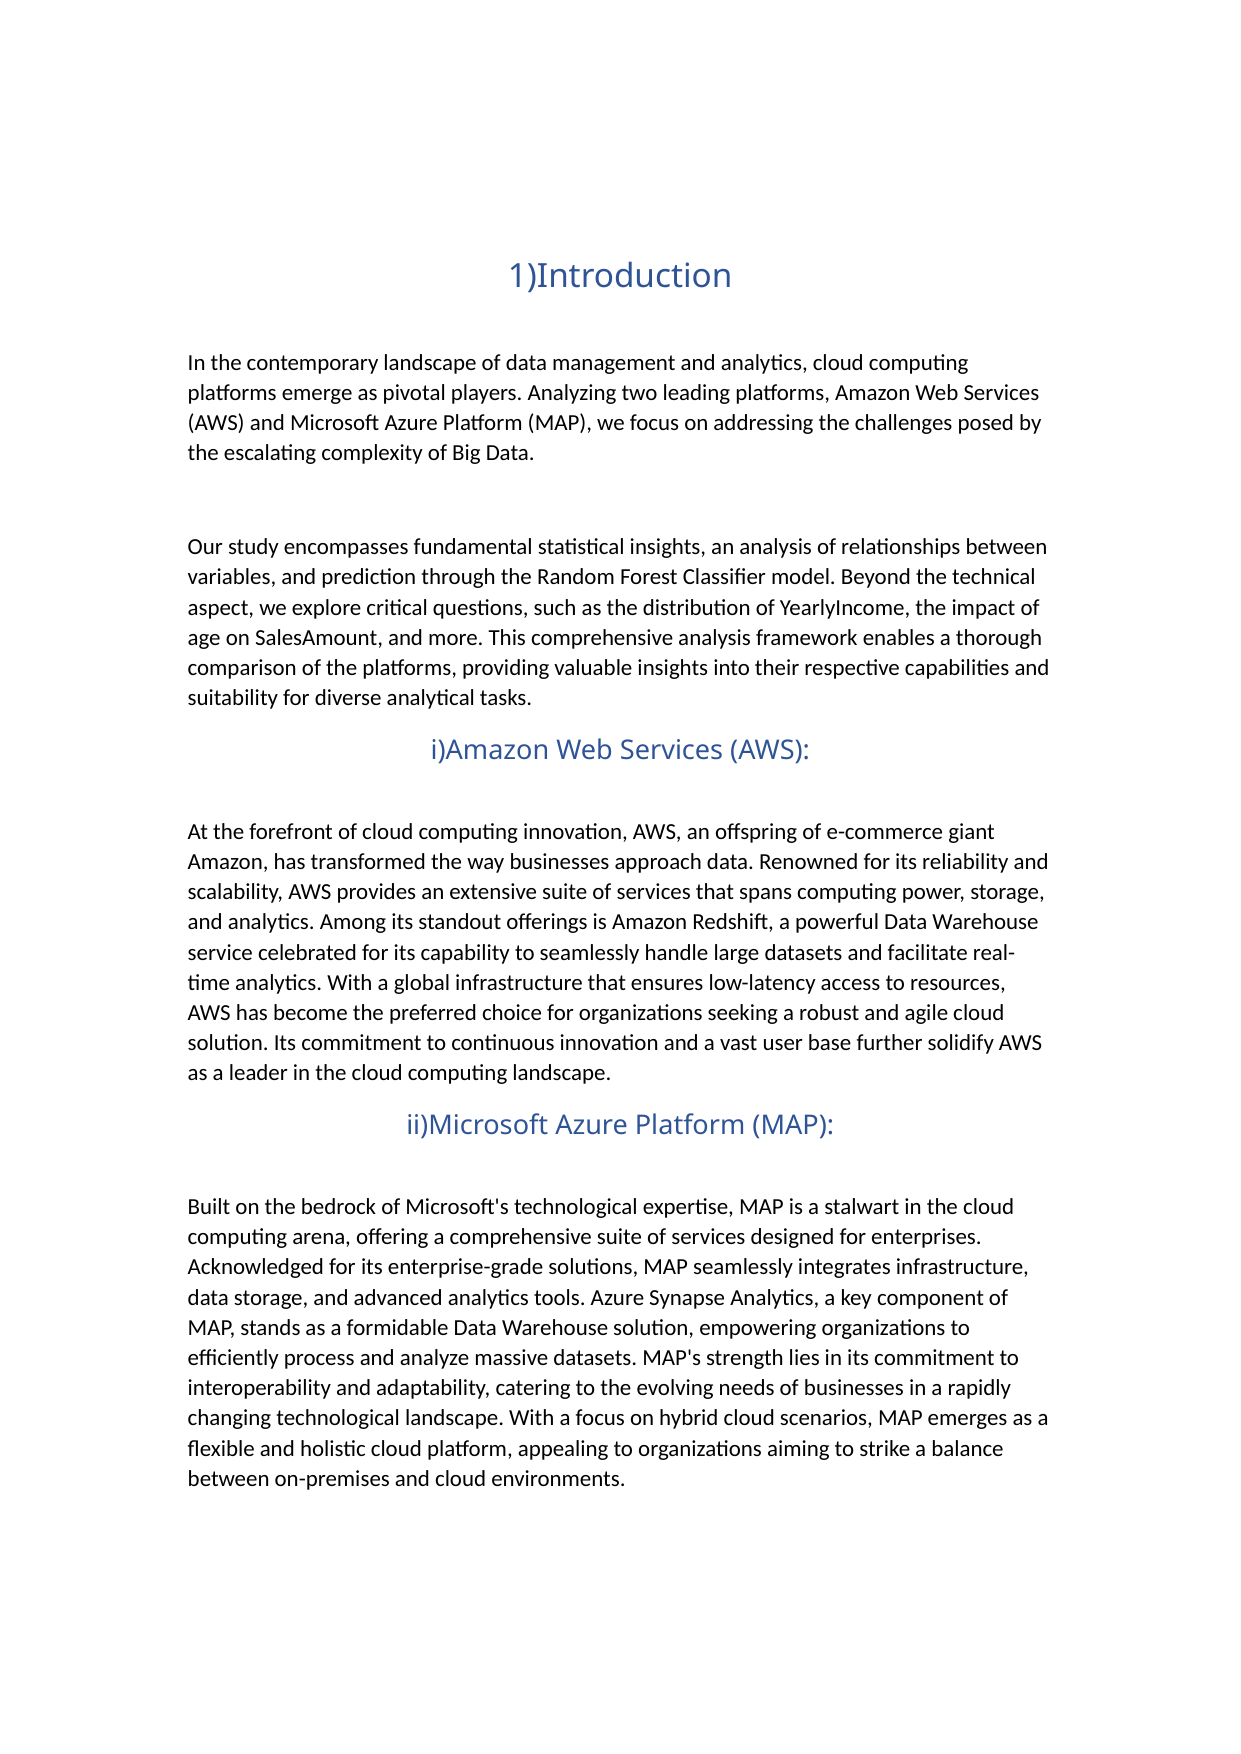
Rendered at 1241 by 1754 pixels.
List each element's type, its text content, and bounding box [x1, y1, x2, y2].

subtitle i)Amazon Web Services (AWS): [187, 730, 1053, 767]
text Built on the bedrock of Microsoft's technological expertise, MAP is a stalwart in the cloud computing arena, offering a comprehensive suite of services designed for enterprises. Acknowledged for its enterprise-grade solutions, MAP seamlessly integrates infrastructure, data storage, and advanced analytics tools. Azure Synapse Analytics, a key component of MAP, stands as a formidable Data Warehouse solution, empowering organizations to efficiently process and analyze massive datasets. MAP's strength lies in its commitment to interoperability and adaptability, catering to the evolving needs of businesses in a rapidly changing technological landscape. With a focus on hybrid cloud scenarios, MAP emerges as a flexible and holistic cloud platform, appealing to organizations aiming to strike a balance between on-premises and cloud environments. [187, 1192, 1053, 1492]
subtitle 1)Introduction [187, 252, 1053, 297]
text In the contemporary landscape of data management and analytics, cloud computing platforms emerge as pivotal players. Analyzing two leading platforms, Amazon Web Services (AWS) and Microsoft Azure Platform (MAP), we focus on addressing the challenges posed by the escalating complexity of Big Data. [187, 348, 1053, 467]
text At the forefront of cloud computing innovation, AWS, an offspring of e-commerce giant Amazon, has transformed the way businesses approach data. Renowned for its reliability and scalability, AWS provides an extensive suite of services that spans computing power, storage, and analytics. Among its standout offerings is Amazon Redshift, a powerful Data Warehouse service celebrated for its capability to seamlessly handle large datasets and facilitate real-time analytics. With a global infrastructure that ensures low-latency access to resources, AWS has become the preferred choice for organizations seeking a robust and agile cloud solution. Its commitment to continuous innovation and a vast user base further solidify AWS as a leader in the cloud computing landscape. [187, 817, 1053, 1087]
subtitle ii)Microsoft Azure Platform (MAP): [187, 1105, 1053, 1142]
text Our study encompasses fundamental statistical insights, an analysis of relationships between variables, and prediction through the Random Forest Classifier model. Beyond the technical aspect, we explore critical questions, such as the distribution of YearlyIncome, the impact of age on SalesAmount, and more. This comprehensive analysis framework enables a thorough comparison of the platforms, providing valuable insights into their respective capabilities and suitability for diverse analytical tasks. [187, 532, 1053, 711]
